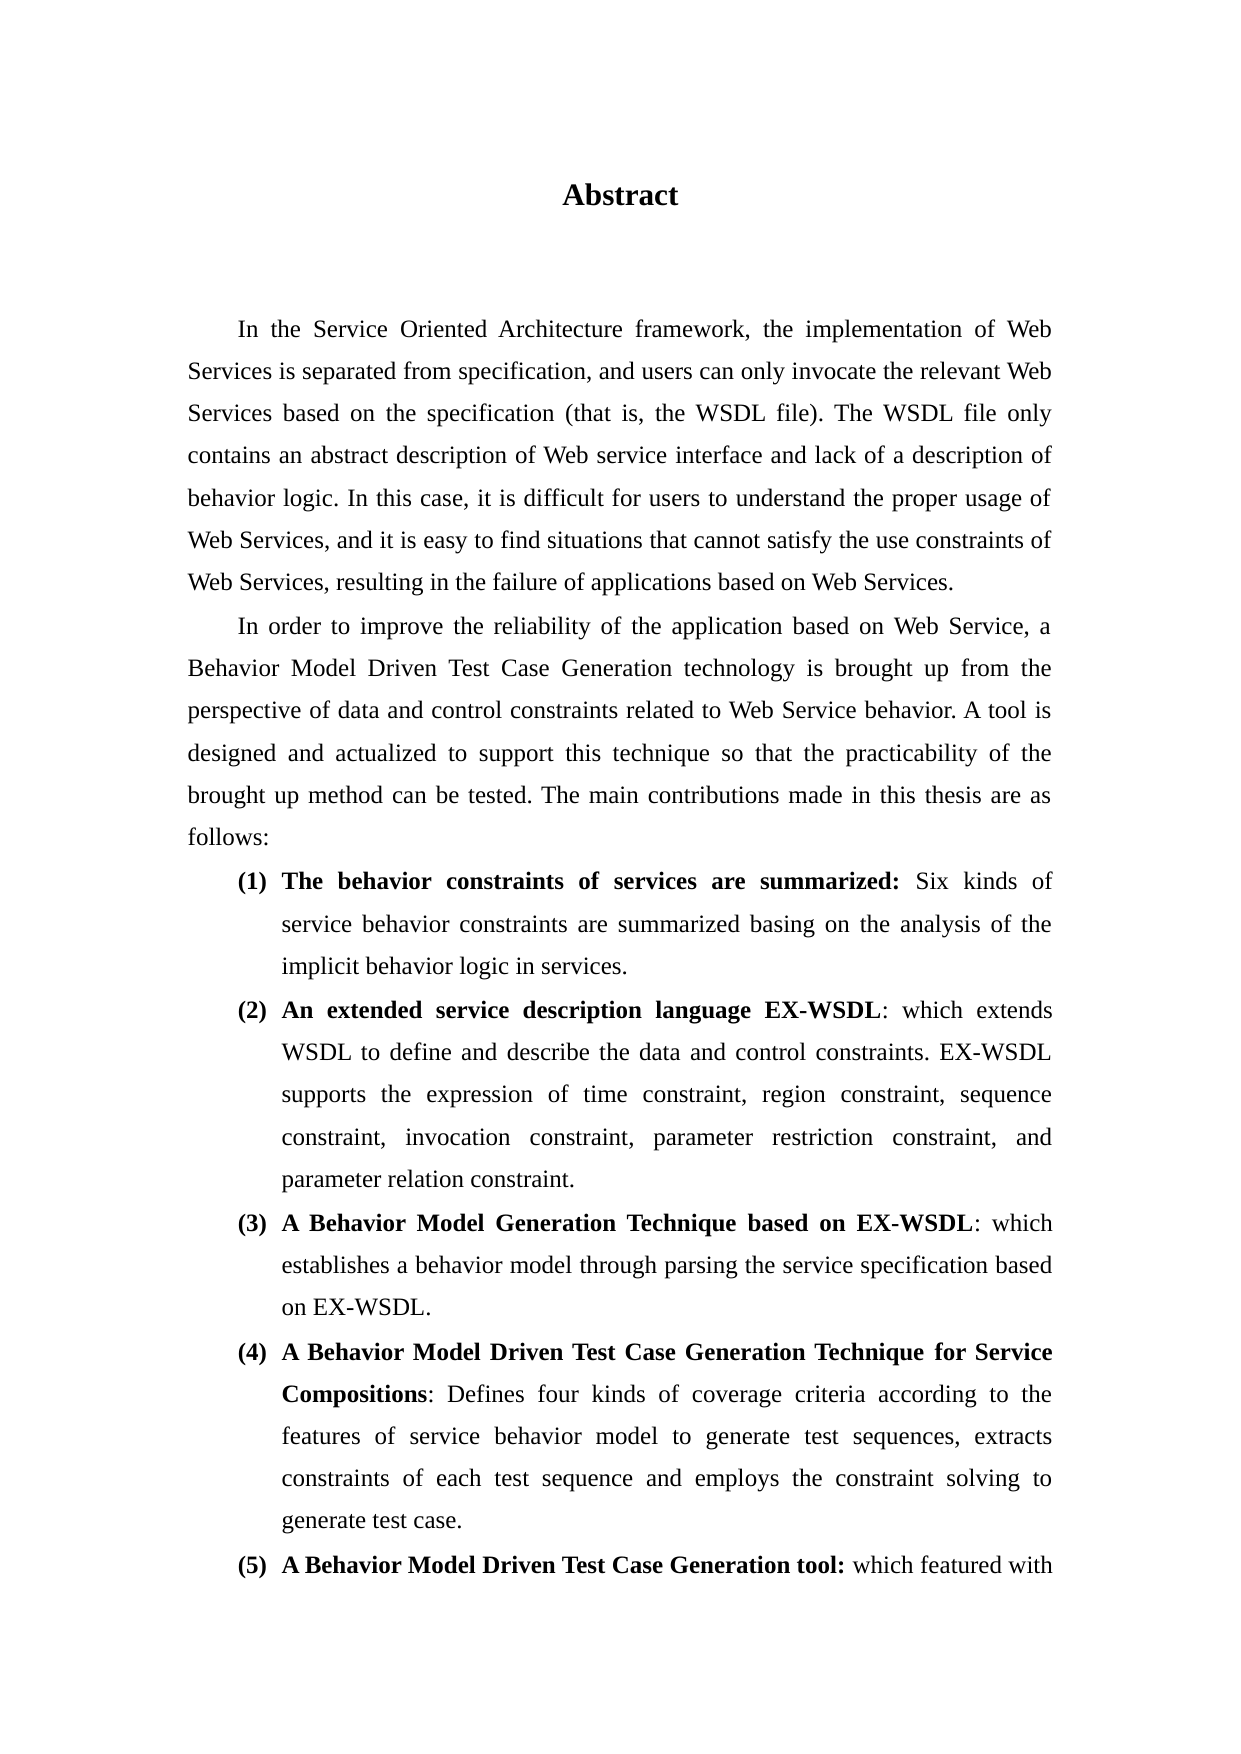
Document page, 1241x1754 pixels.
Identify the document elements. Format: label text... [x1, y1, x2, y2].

text In order to improve the reliability of the application based on Web Service, a Behavior Model Driven Test Case Generation technology is brought up from the perspective of data and control constraints related to Web Service behavior. A tool is designed and actualized to support this technique so that the practicability of the brought up method can be tested. The main contributions made in this thesis are as follows: [187, 609, 1053, 853]
list The behavior constraints of services are summarized: Six kinds of service behavior constraints are summarized basing on the analysis of the implicit behavior logic in services. [238, 864, 1053, 981]
text Abstract [187, 162, 1053, 227]
list An extended service description language EX-WSDL: which extends WSDL to define and describe the data and control constraints. EX-WSDL supports the expression of time constraint, region constraint, sequence constraint, invocation constraint, parameter restriction constraint, and parameter relation constraint. [238, 993, 1053, 1194]
list A Behavior Model Driven Test Case Generation Technique for Service Compositions: Defines four kinds of coverage criteria according to the features of service behavior model to generate test sequences, extracts constraints of each test sequence and employs the constraint solving to generate test case. [238, 1335, 1053, 1536]
text In the Service Oriented Architecture framework, the implementation of Web Services is separated from specification, and users can only invocate the relevant Web Services based on the specification (that is, the WSDL file). The WSDL file only contains an abstract description of Web service interface and lack of a description of behavior logic. In this case, it is difficult for users to understand the proper usage of Web Services, and it is easy to find situations that cannot satisfy the use constraints of Web Services, resulting in the failure of applications based on Web Services. [187, 312, 1053, 598]
list A Behavior Model Generation Technique based on EX-WSDL: which establishes a behavior model through parsing the service specification based on EX-WSDL. [238, 1206, 1053, 1323]
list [238, 1548, 1053, 1580]
